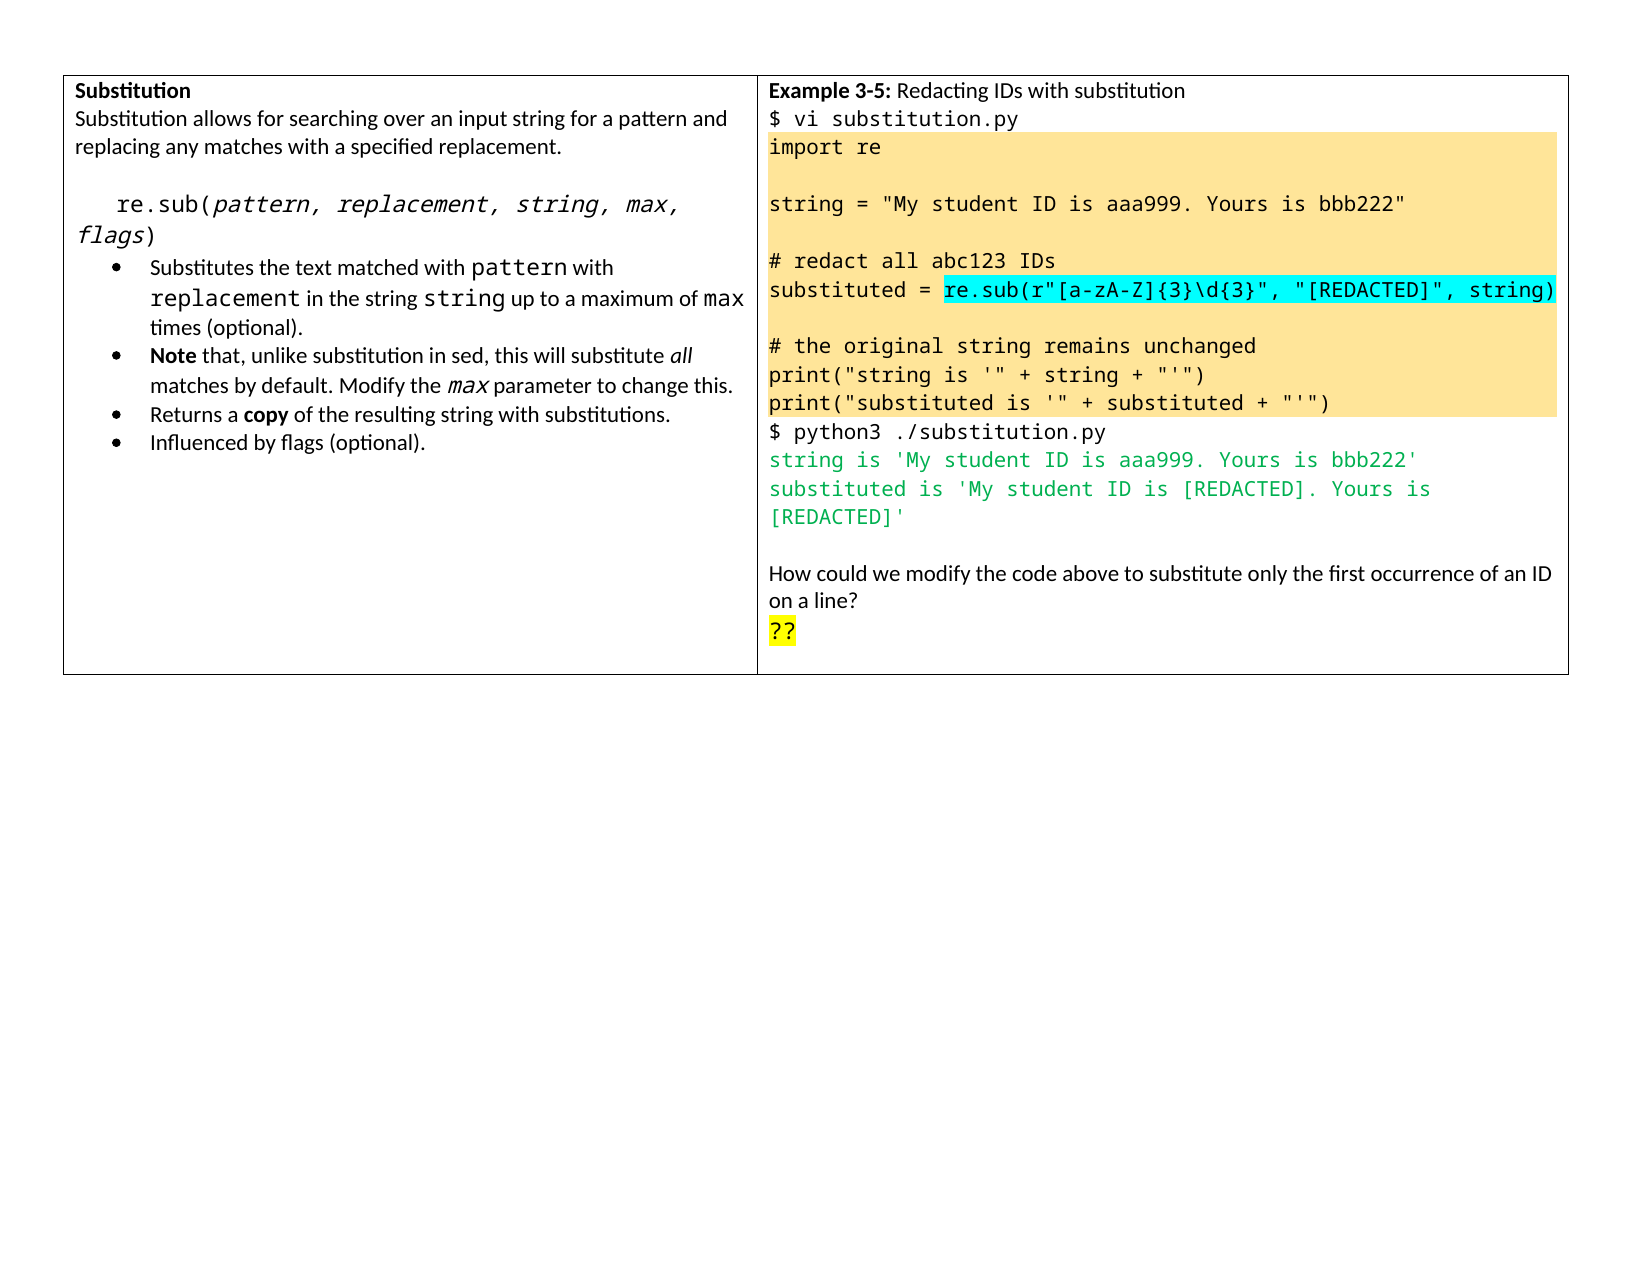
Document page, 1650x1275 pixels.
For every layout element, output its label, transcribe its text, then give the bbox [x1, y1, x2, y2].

table_cell Example 3-5: Redacting IDs with substitution $ vi substitution.py import re string = "My student ID is aaa999. Yours is bbb222" # redact all abc123 IDs substituted = re.sub(r"[a-zA-Z]{3}\d{3}", "[REDACTED]", string) # the original string remains unchanged print("string is '" + string + "'") print("substituted is '" + substituted + "'") $ python3 ./substitution.py string is 'My student ID is aaa999. Yours is bbb222' substituted is 'My student ID is [REDACTED]. Yours is [REDACTED]' How could we modify the code above to substitute only the first occurrence of an ID on a line? ?? [758, 76, 1568, 674]
table_cell Substitution Substitution allows for searching over an input string for a pattern and replacing any matches with a specified replacement. re.sub(pattern, replacement, string, max, flags) Substitutes the text matched with pattern with replacement in the string string up to a maximum of max times (optional). Note that, unlike substitution in sed, this will substitute all matches by default. Modify the max parameter to change this. Returns a copy of the resulting string with substitutions. Influenced by flags (optional). [64, 76, 757, 674]
